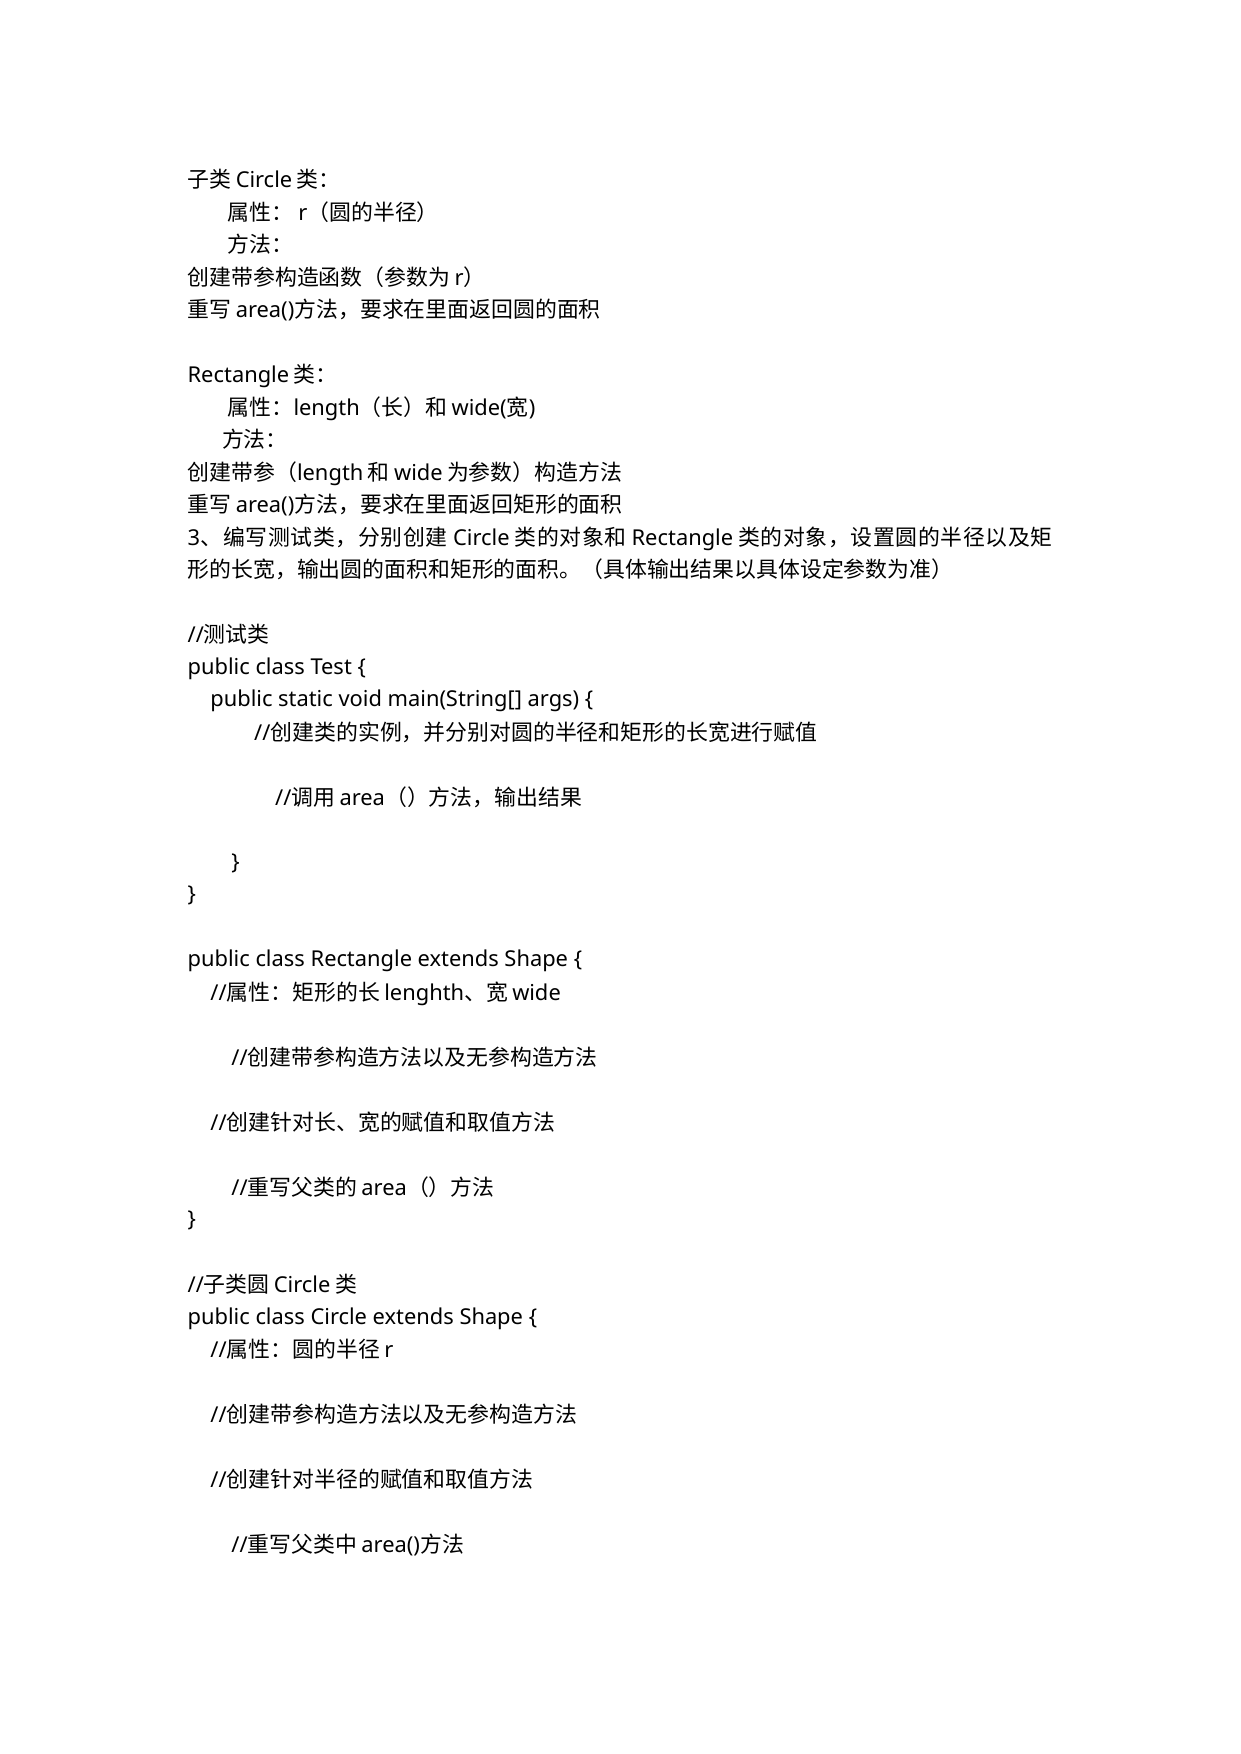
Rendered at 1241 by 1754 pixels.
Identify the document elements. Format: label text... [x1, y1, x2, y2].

text 创建带参构造函数（参数为r） [187, 259, 1053, 292]
text } [187, 844, 1053, 877]
text //属性：矩形的长lenghth、宽wide [187, 974, 1053, 1007]
text //创建针对半径的赋值和取值方法 [187, 1462, 1053, 1494]
text public class Test { [187, 649, 1053, 682]
text //创建针对长、宽的赋值和取值方法 [187, 1104, 1053, 1137]
text 属性：length（长）和wide(宽) [187, 389, 1053, 422]
text //测试类 [187, 617, 1053, 649]
text 方法： [187, 227, 1053, 259]
text //创建类的实例，并分别对圆的半径和矩形的长宽进行赋值 [187, 714, 1053, 747]
text //调用area（）方法，输出结果 [187, 779, 1053, 812]
text public class Rectangle extends Shape { [187, 942, 1053, 974]
text public static void main(String[] args) { [187, 682, 1053, 714]
text Rectangle类： [187, 357, 1053, 389]
text //创建带参构造方法以及无参构造方法 [187, 1039, 1053, 1072]
text 重写area()方法，要求在里面返回圆的面积 [187, 292, 1053, 324]
text } [187, 1202, 1053, 1234]
text 子类Circle类： [187, 162, 1053, 194]
text //属性：圆的半径r [187, 1332, 1053, 1364]
text 属性： r（圆的半径） [187, 194, 1053, 227]
text 方法： [187, 422, 1053, 454]
text 重写area()方法，要求在里面返回矩形的面积 [187, 487, 1053, 519]
text //创建带参构造方法以及无参构造方法 [187, 1397, 1053, 1429]
text //子类圆Circle类 [187, 1267, 1053, 1299]
text //重写父类的area（）方法 [187, 1169, 1053, 1202]
text public class Circle extends Shape { [187, 1299, 1053, 1332]
text //重写父类中area()方法 [187, 1527, 1053, 1559]
text 3、编写测试类，分别创建Circle类的对象和Rectangle类的对象，设置圆的半径以及矩形的长宽，输出圆的面积和矩形的面积。（具体输出结果以具体设定参数为准） [187, 519, 1053, 584]
text } [187, 877, 1053, 909]
text 创建带参（length和wide为参数）构造方法 [187, 454, 1053, 487]
